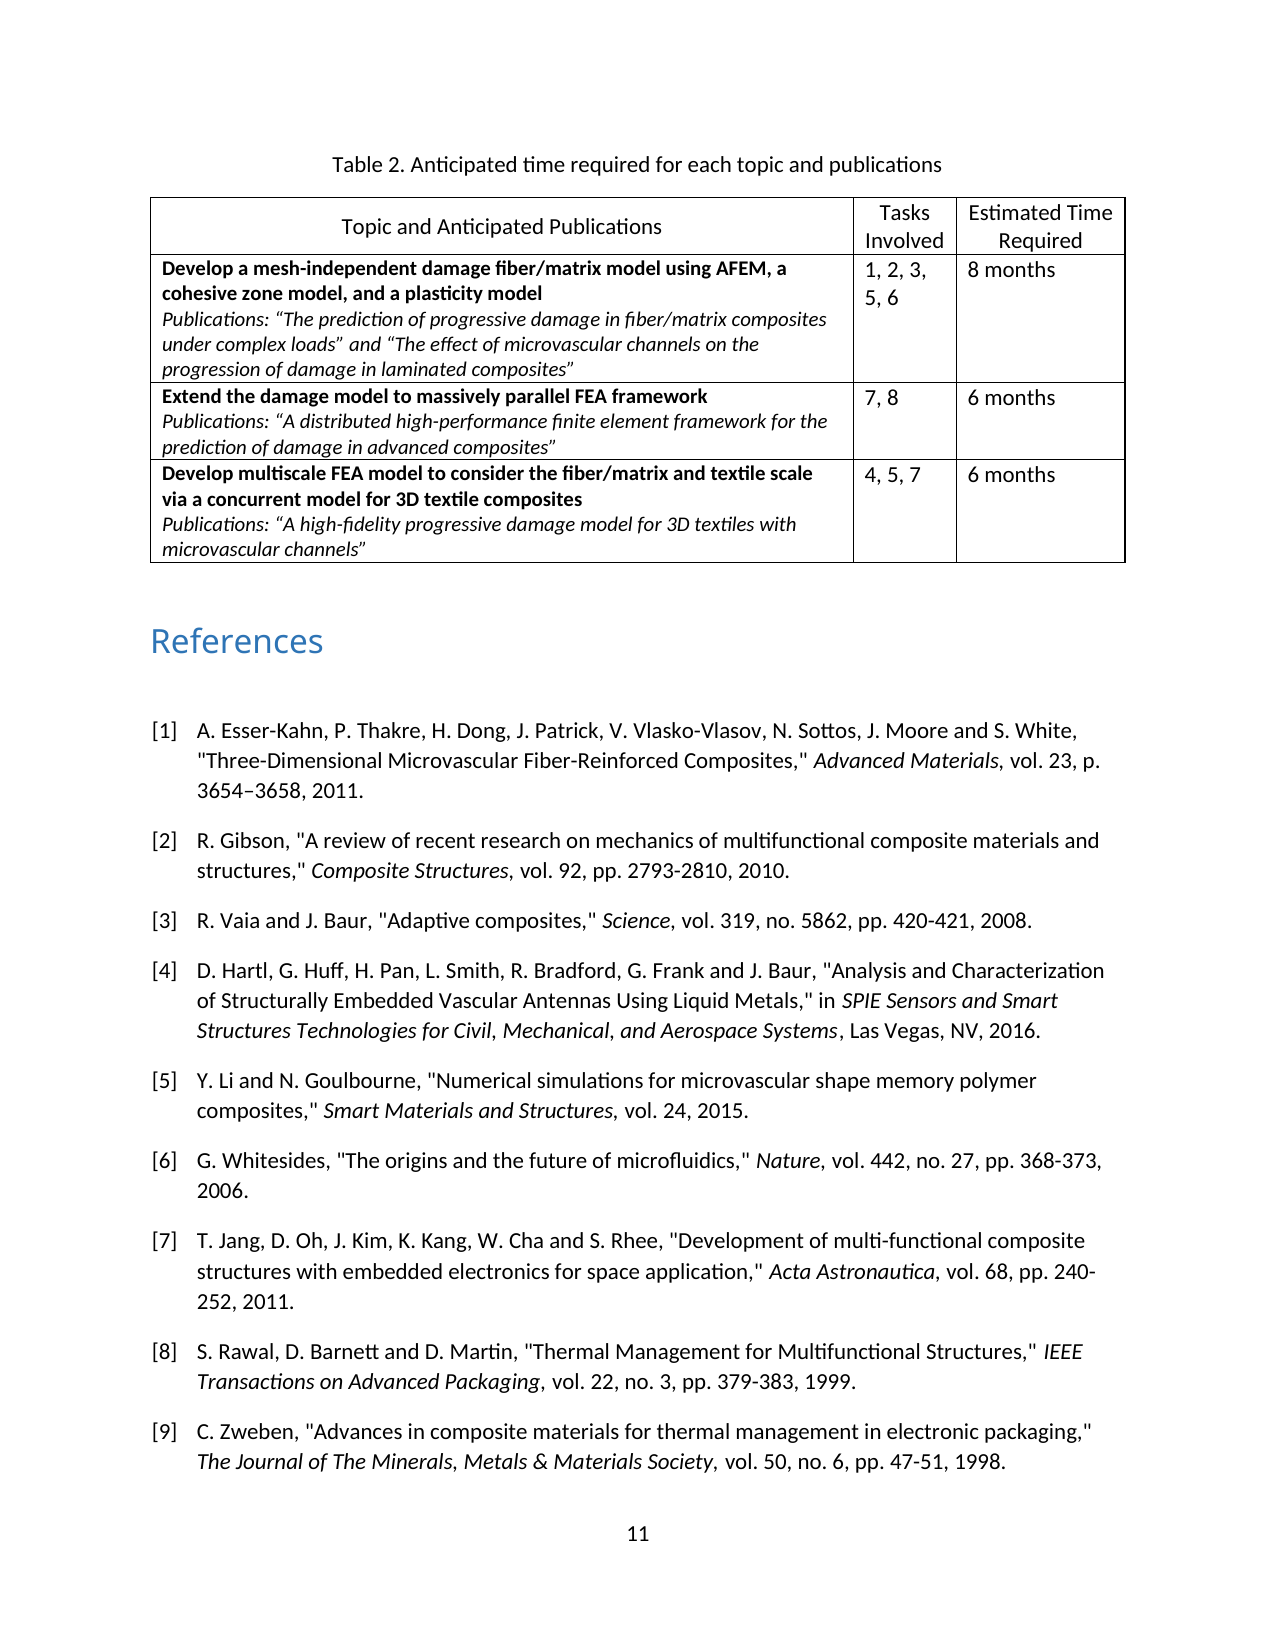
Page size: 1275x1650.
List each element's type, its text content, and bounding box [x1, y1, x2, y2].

table_cell Extend the damage model to massively parallel FEA framework Publications: “A distributed high-performance finite element framework for the prediction of damage in advanced composites” [151, 383, 853, 459]
table_cell 6 months [957, 460, 1124, 562]
table_cell 8 months [957, 255, 1124, 382]
table_cell 4, 5, 7 [854, 460, 956, 562]
text Table 2. Anticipated time required for each topic and publications [150, 150, 1125, 178]
table_cell 7, 8 [854, 383, 956, 459]
table_header Tasks Involved [854, 198, 956, 254]
table_header Estimated Time Required [957, 198, 1124, 254]
table_header Topic and Anticipated Publications [151, 198, 853, 254]
table_cell 1, 2, 3, 5, 6 [854, 255, 956, 382]
table_cell Develop a mesh-independent damage fiber/matrix model using AFEM, a cohesive zone model, and a plasticity model Publications: “The prediction of progressive damage in fiber/matrix composites under complex loads” and “The effect of microvascular channels on the progression of damage in laminated composites” [151, 255, 853, 382]
table_cell Develop multiscale FEA model to consider the fiber/matrix and textile scale via a concurrent model for 3D textile composites Publications: “A high-fidelity progressive damage model for 3D textiles with microvascular channels” [151, 460, 853, 562]
table_cell 6 months [957, 383, 1124, 459]
